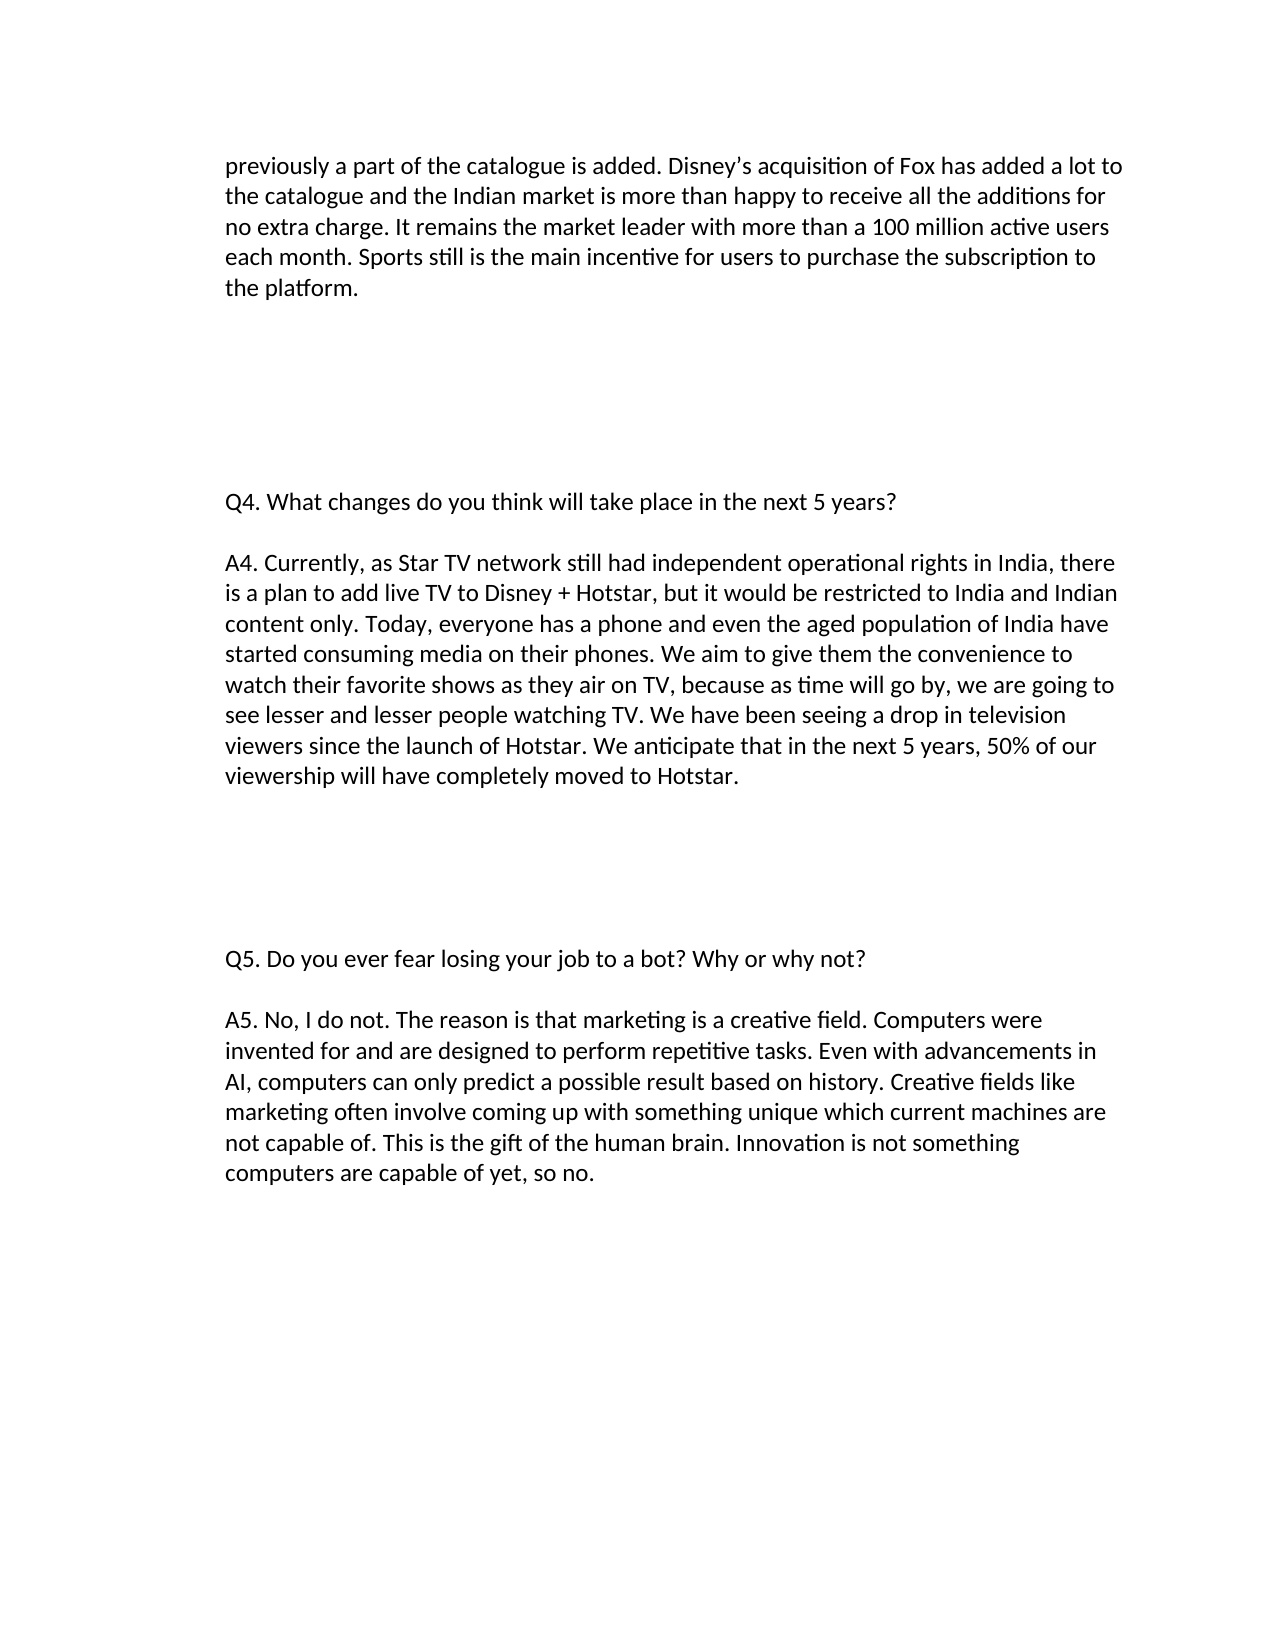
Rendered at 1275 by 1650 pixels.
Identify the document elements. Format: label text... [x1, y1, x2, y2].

text A4. Currently, as Star TV network still had independent operational rights in India, there is a plan to add live TV to Disney + Hotstar, but it would be restricted to India and Indian content only. Today, everyone has a phone and even the aged population of India have started consuming media on their phones. We aim to give them the convenience to watch their favorite shows as they air on TV, because as time will go by, we are going to see lesser and lesser people watching TV. We have been seeing a drop in television viewers since the launch of Hotstar. We anticipate that in the next 5 years, 50% of our viewership will have completely moved to Hotstar. [225, 547, 1125, 791]
text A5. No, I do not. The reason is that marketing is a creative field. Computers were invented for and are designed to perform repetitive tasks. Even with advancements in AI, computers can only predict a possible result based on history. Creative fields like marketing often involve coming up with something unique which current machines are not capable of. This is the gift of the human brain. Innovation is not something computers are capable of yet, so no. [225, 1004, 1125, 1188]
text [225, 150, 1125, 303]
text Q5. Do you ever fear losing your job to a bot? Why or why not? [225, 943, 1125, 974]
text Q4. What changes do you think will take place in the next 5 years? [225, 486, 1125, 516]
